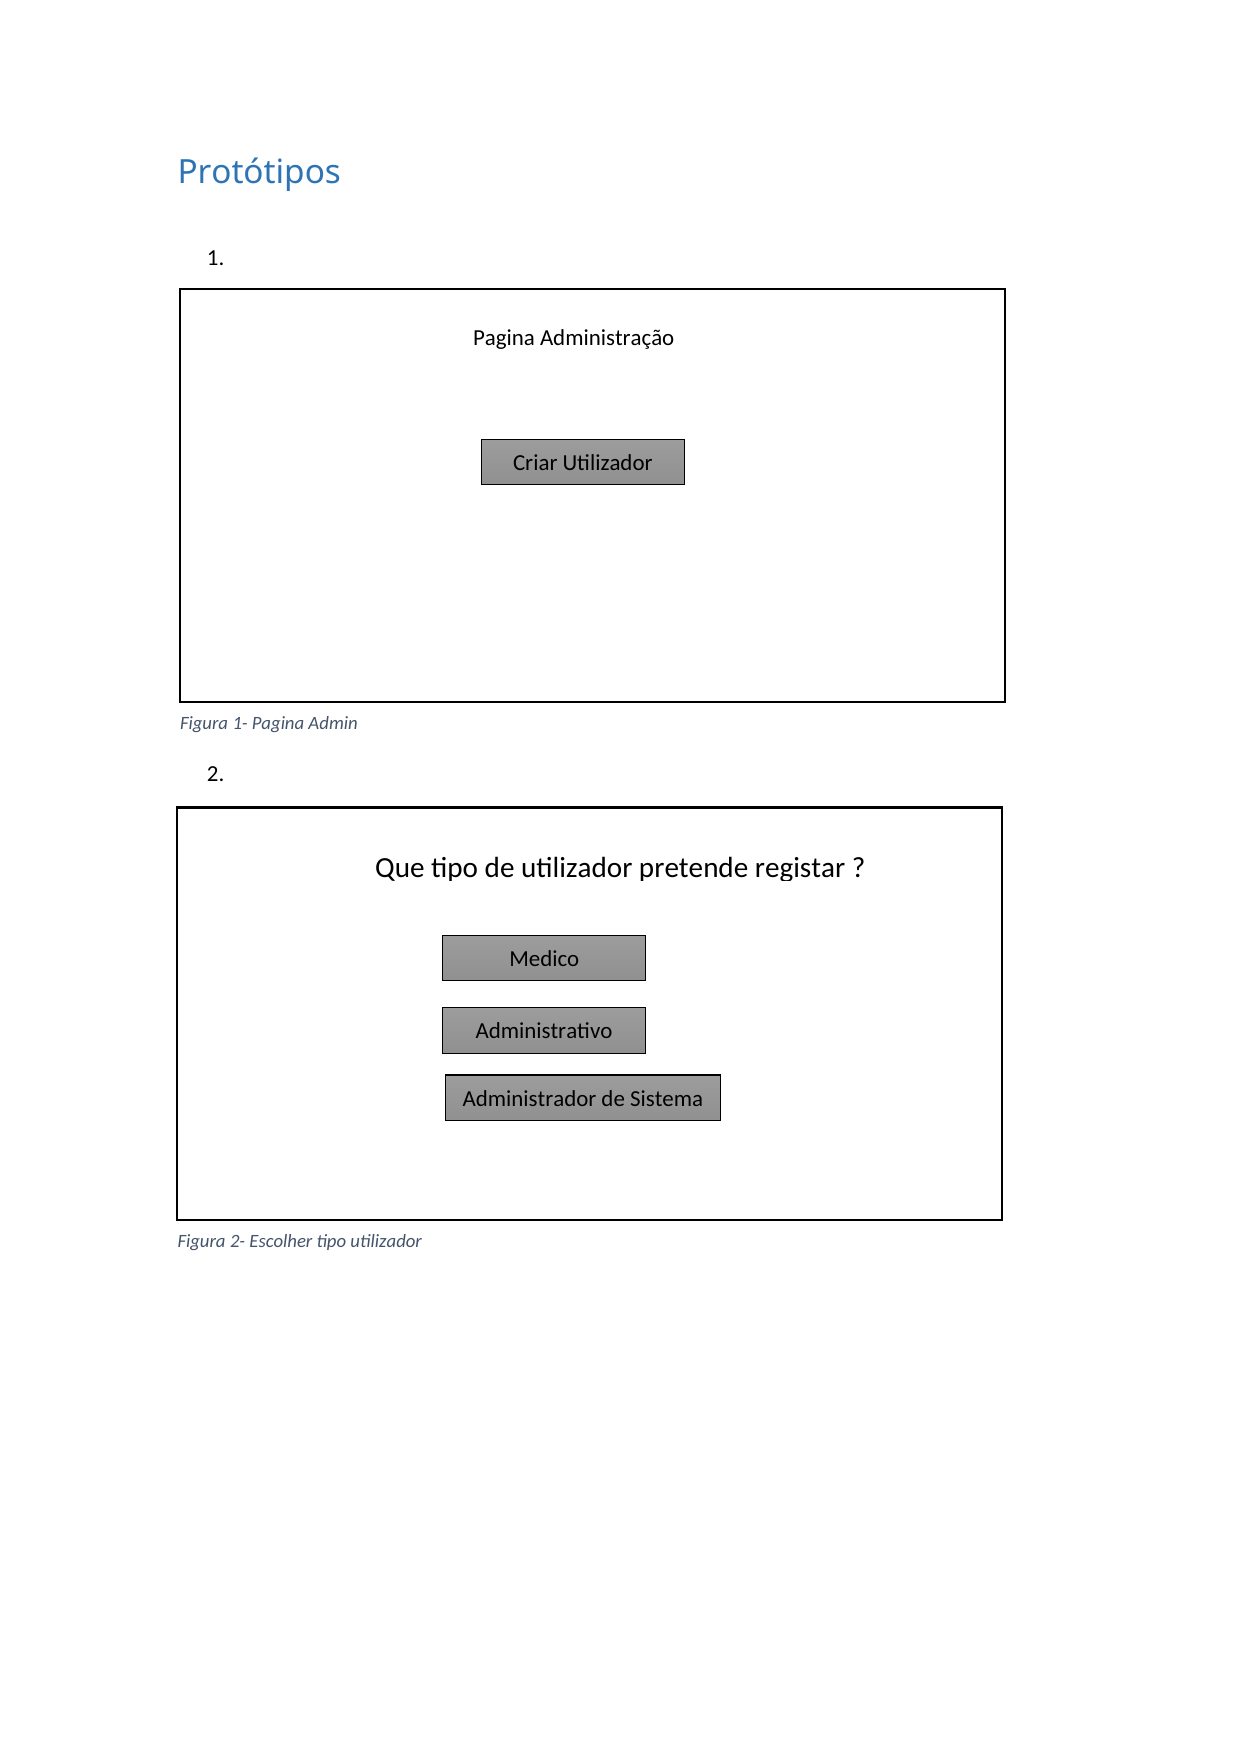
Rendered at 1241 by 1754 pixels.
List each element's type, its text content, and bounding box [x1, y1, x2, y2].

subtitle Protótipos [177, 148, 1063, 193]
